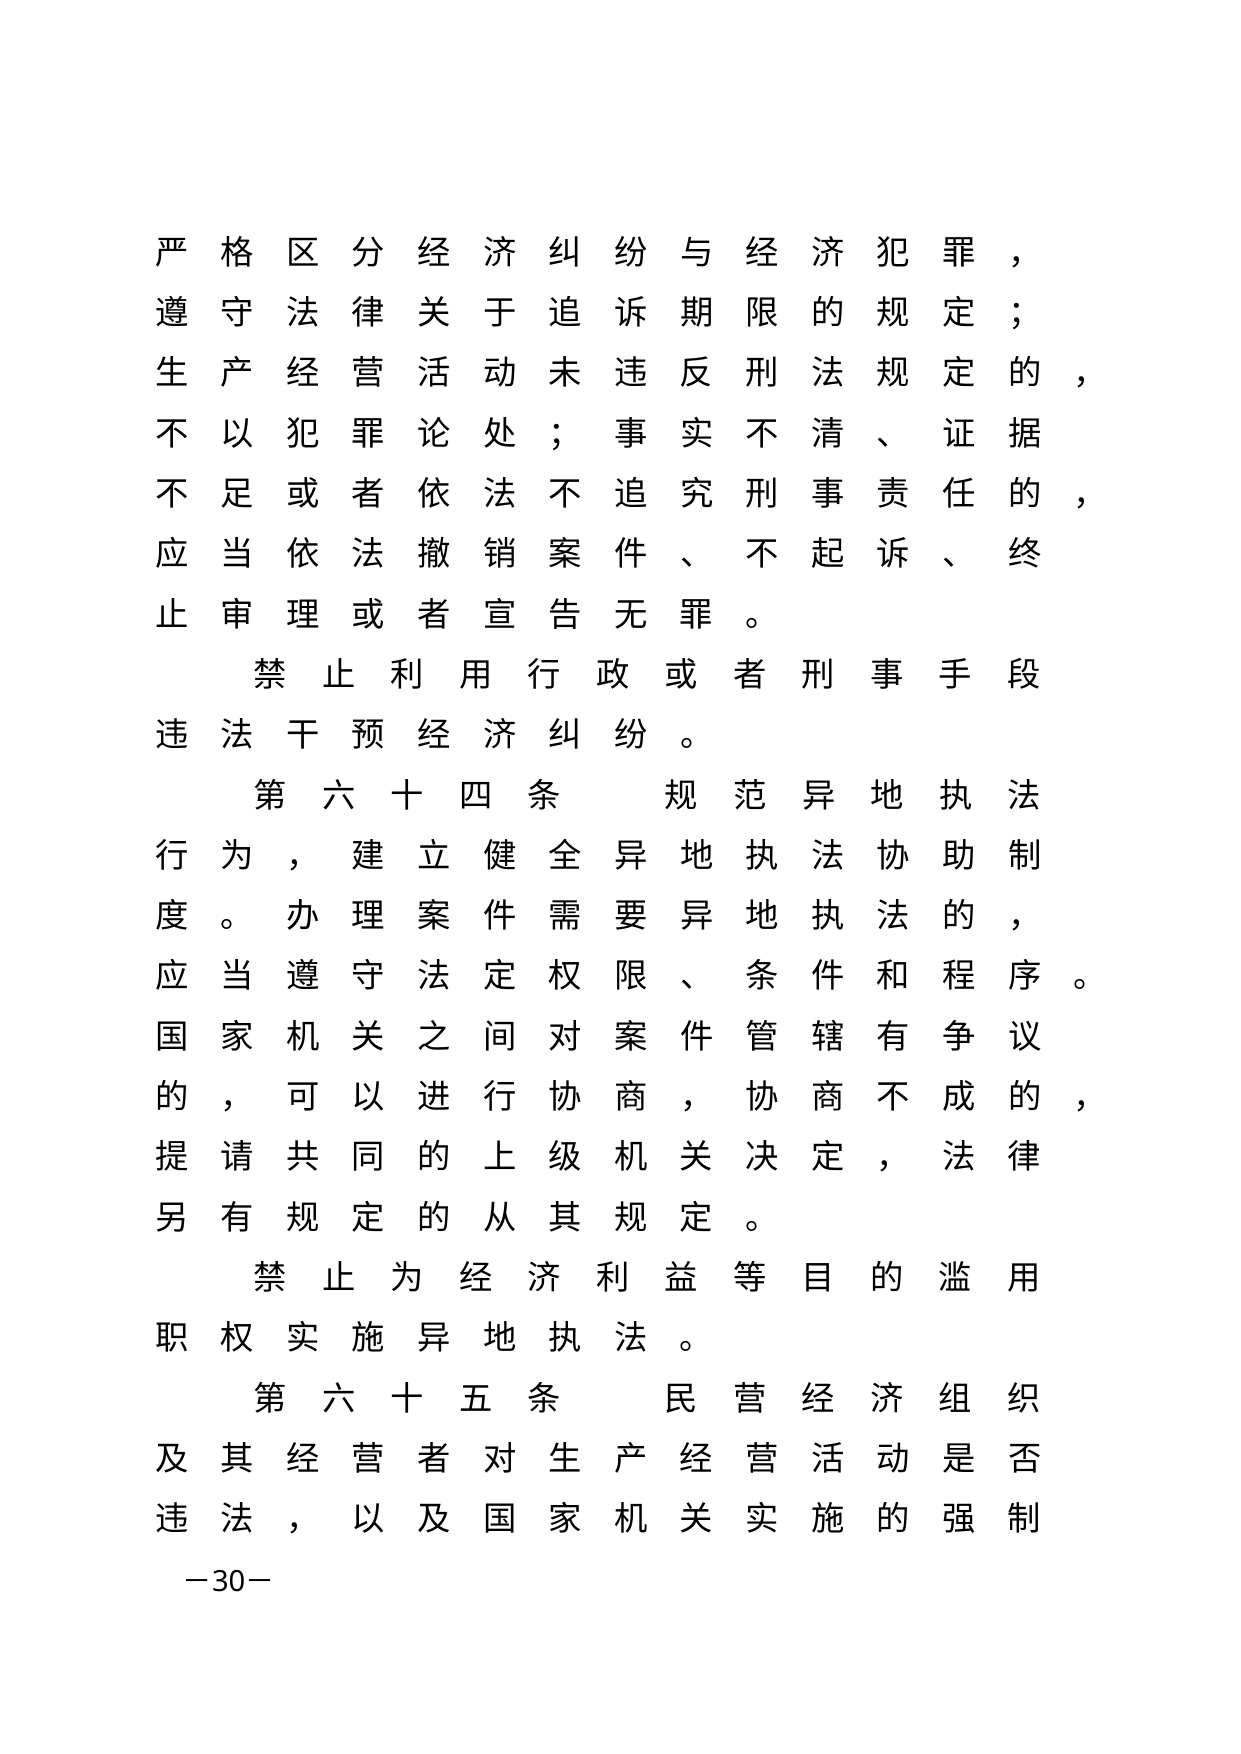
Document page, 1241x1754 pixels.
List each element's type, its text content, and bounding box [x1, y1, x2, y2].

text 禁止利用行政或者刑事手段违法干预经济纠纷。 [155, 642, 1073, 762]
text 禁止为经济利益等目的滥用职权实施异地执法。 [155, 1245, 1073, 1365]
text 第六十四条 规范异地执法行为，建立健全异地执法协助制度。办理案件需要异地执法的，应当遵守法定权限、条件和程序。国家机关之间对案件管辖有争议的，可以进行协商，协商不成的，提请共同的上级机关决定，法律另有规定的从其规定。 [155, 762, 1073, 1245]
text 第六十三条 办理案件应当严格区分经济纠纷与经济犯罪，遵守法律关于追诉期限的规定；生产经营活动未违反刑法规定的，不以犯罪论处；事实不清、证据不足或者依法不追究刑事责任的，应当依法撤销案件、不起诉、终止审理或者宣告无罪。 [155, 219, 1073, 642]
text 第六十五条 民营经济组织及其经营者对生产经营活动是否违法，以及国家机关实施的强制措施存在异议的，可以依法向有关机关反映情况、申诉，依法申请行政复议、提起诉讼。 [155, 1365, 1073, 1546]
